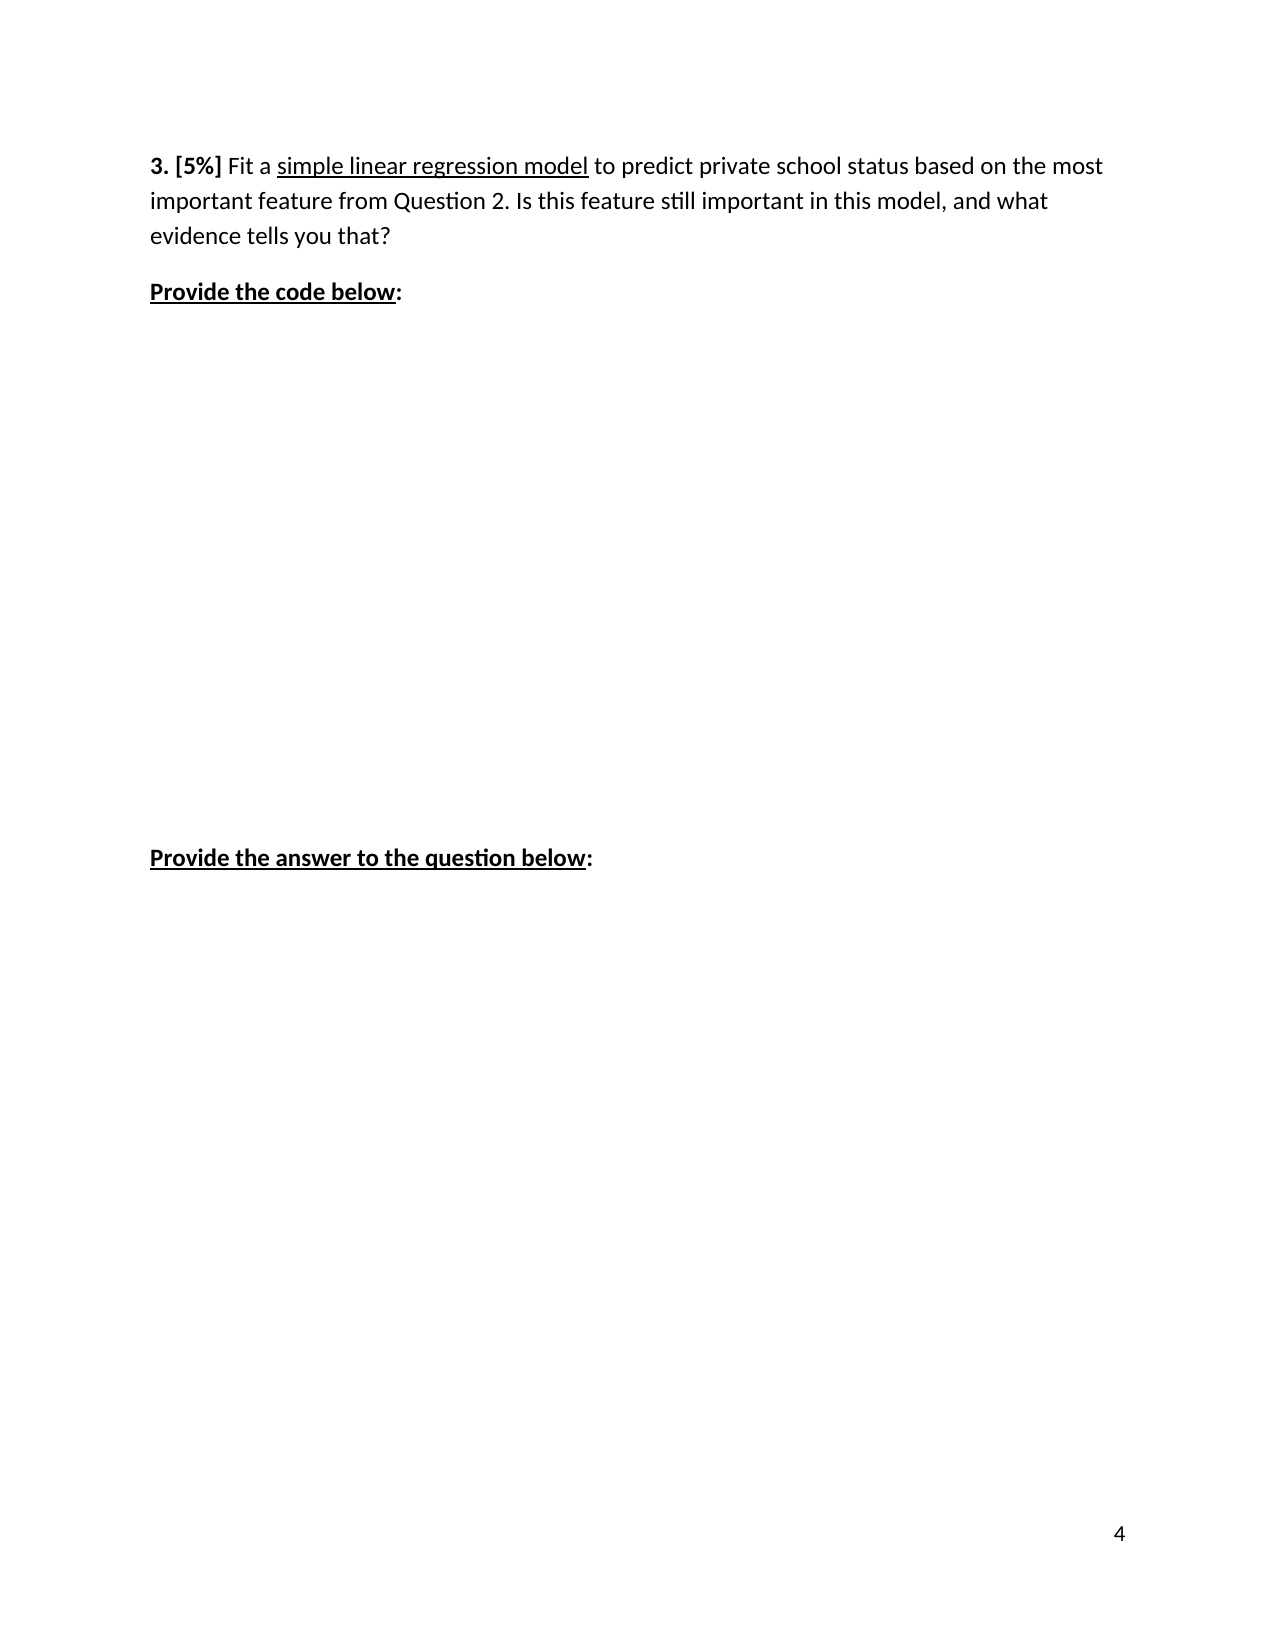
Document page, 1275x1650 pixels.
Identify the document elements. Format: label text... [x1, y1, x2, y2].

text 3. [5%] Fit a simple linear regression model to predict private school status based on the most important feature from Question 2. Is this feature still important in this model, and what evidence tells you that? [150, 150, 1125, 251]
text Provide the code below: [150, 276, 1125, 306]
text Provide the answer to the question below: [150, 842, 1125, 873]
